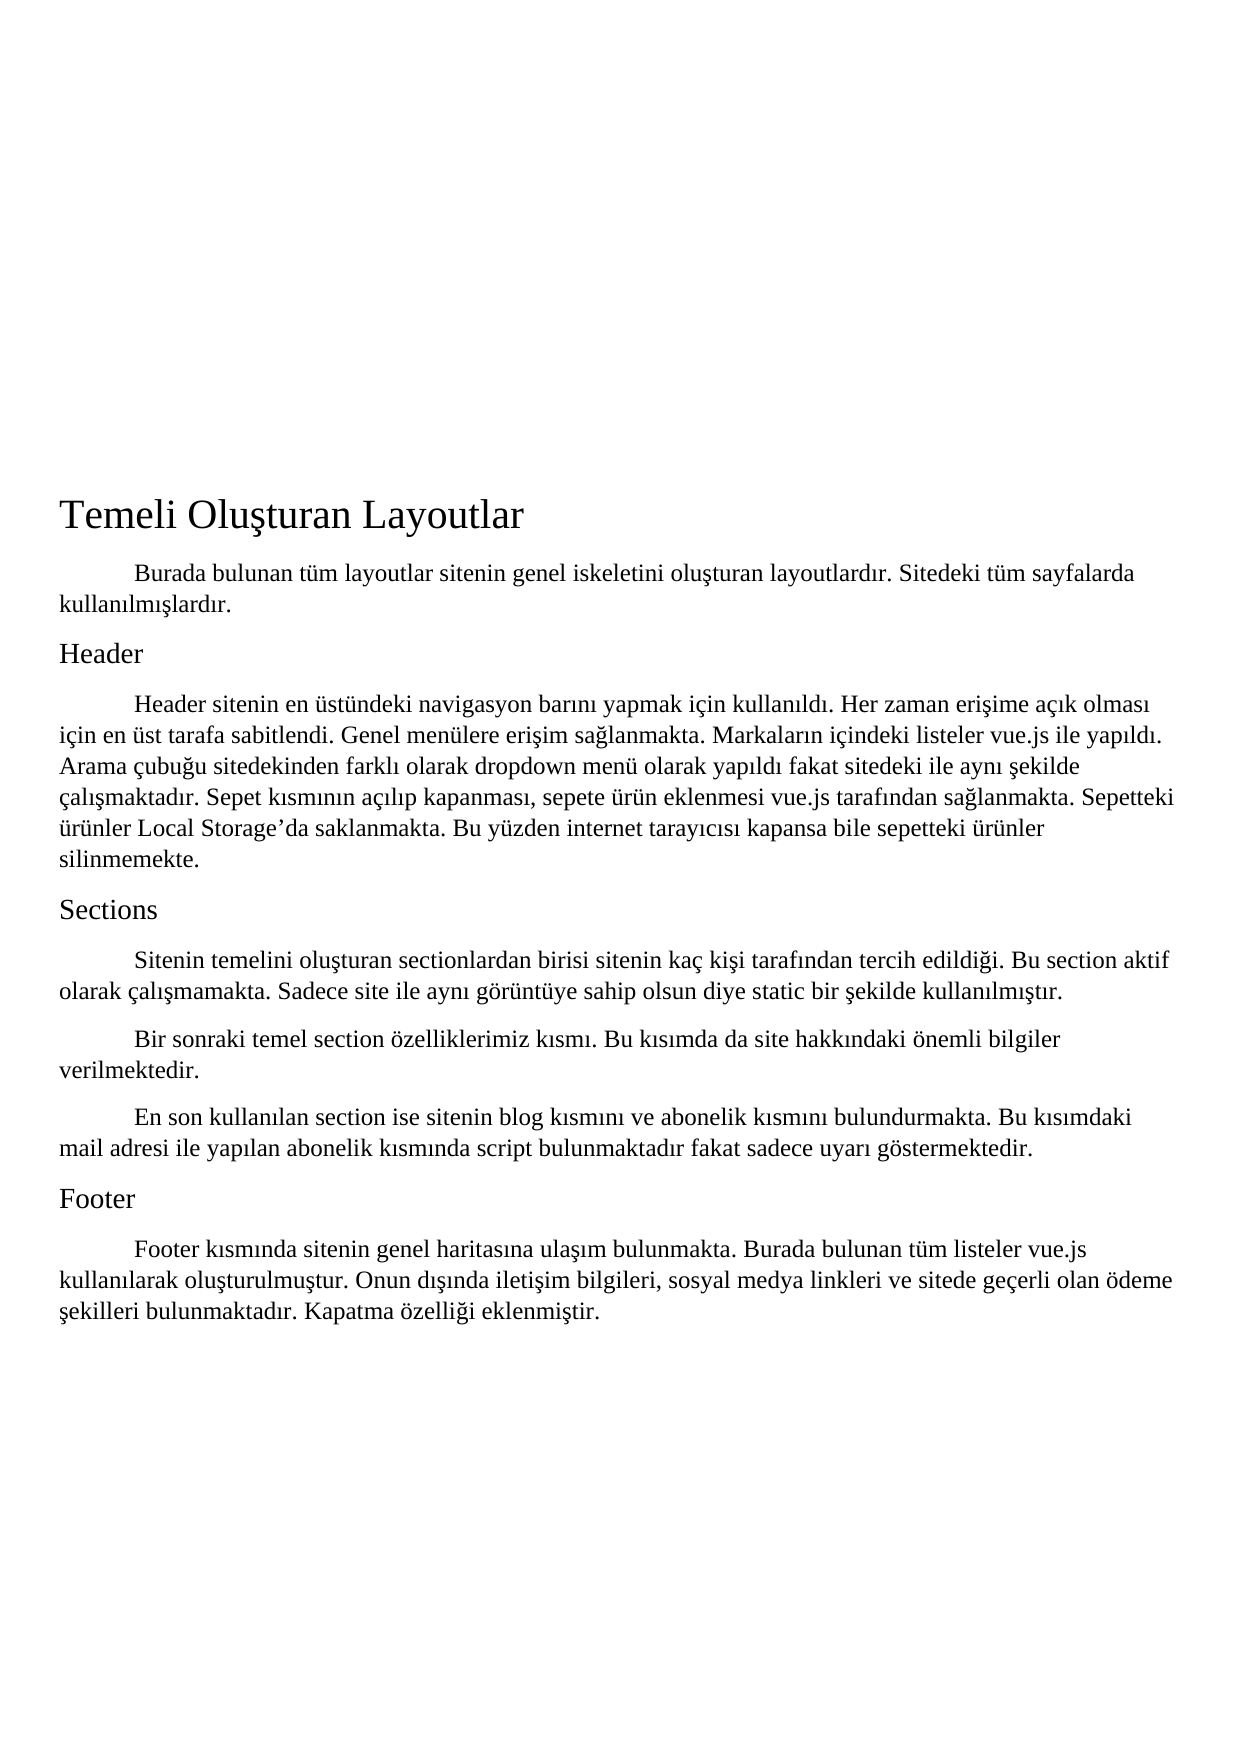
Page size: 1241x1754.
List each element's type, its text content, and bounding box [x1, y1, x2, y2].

text Sections [59, 892, 1181, 926]
text Burada bulunan tüm layoutlar sitenin genel iskeletini oluşturan layoutlardır. Sitedeki tüm sayfalarda kullanılmışlardır. [59, 558, 1181, 617]
text Footer kısmında sitenin genel haritasına ulaşım bulunmakta. Burada bulunan tüm listeler vue.js kullanılarak oluşturulmuştur. Onun dışında iletişim bilgileri, sosyal medya linkleri ve sitede geçerli olan ödeme şekilleri bulunmaktadır. Kapatma özelliği eklenmiştir. [59, 1234, 1181, 1325]
text Temeli Oluşturan Layoutlar [59, 489, 1181, 537]
text En son kullanılan section ise sitenin blog kısmını ve abonelik kısmını bulundurmakta. Bu kısımdaki mail adresi ile yapılan abonelik kısmında script bulunmaktadır fakat sadece uyarı göstermektedir. [59, 1102, 1181, 1162]
text Sitenin temelini oluşturan sectionlardan birisi sitenin kaç kişi tarafından tercih edildiği. Bu section aktif olarak çalışmamakta. Sadece site ile aynı görüntüye sahip olsun diye static bir şekilde kullanılmıştır. [59, 945, 1181, 1005]
text Bir sonraki temel section özelliklerimiz kısmı. Bu kısımda da site hakkındaki önemli bilgiler verilmektedir. [59, 1024, 1181, 1083]
text Footer [59, 1181, 1181, 1215]
text Header [59, 636, 1181, 670]
text Header sitenin en üstündeki navigasyon barını yapmak için kullanıldı. Her zaman erişime açık olması için en üst tarafa sabitlendi. Genel menülere erişim sağlanmakta. Markaların içindeki listeler vue.js ile yapıldı. Arama çubuğu sitedekinden farklı olarak dropdown menü olarak yapıldı fakat sitedeki ile aynı şekilde çalışmaktadır. Sepet kısmının açılıp kapanması, sepete ürün eklenmesi vue.js tarafından sağlanmakta. Sepetteki ürünler Local Storage’da saklanmakta. Bu yüzden internet tarayıcısı kapansa bile sepetteki ürünler silinmemekte. [59, 689, 1181, 873]
